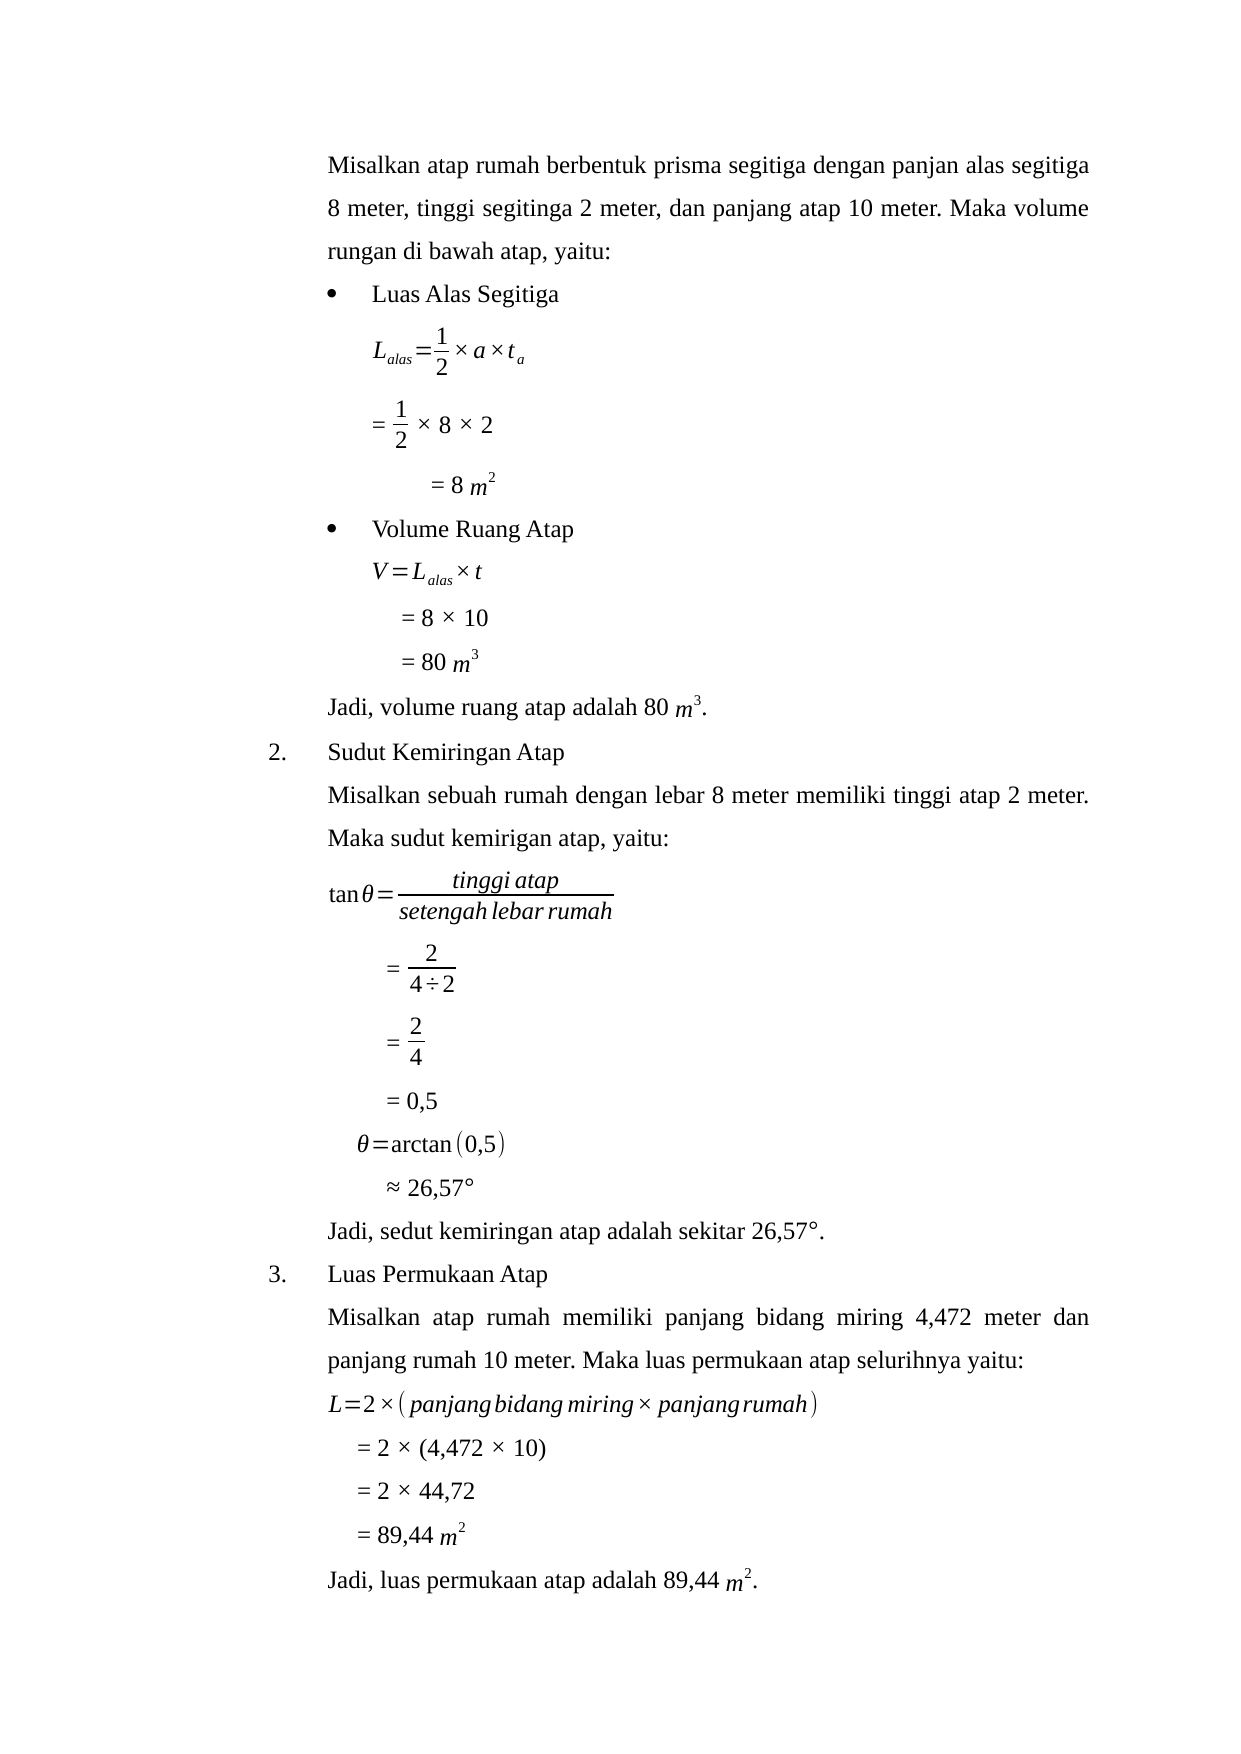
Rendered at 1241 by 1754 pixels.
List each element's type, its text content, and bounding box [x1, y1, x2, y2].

list Luas Alas Segitiga [327, 279, 1090, 308]
list Jadi, volume ruang atap adalah 80 . [327, 691, 1090, 722]
list = 0,5 [386, 1086, 1090, 1114]
list = 89,44 [357, 1519, 1090, 1550]
list = 8 10 [401, 603, 1090, 631]
list Misalkan atap rumah berbentuk prisma segitiga dengan panjan alas segitiga 8 meter, tinggi segitinga 2 meter, dan panjang atap 10 meter. Maka volume rungan di bawah atap, yaitu: [327, 150, 1090, 265]
list = 8 [431, 469, 1090, 500]
list Jadi, luas permukaan atap adalah 89,44 . [327, 1564, 1090, 1596]
list Jadi, sedut kemiringan atap adalah sekitar 26,57. [327, 1216, 1090, 1245]
list Luas Permukaan Atap [268, 1259, 1090, 1288]
list = [386, 939, 1090, 998]
list Misalkan atap rumah memiliki panjang bidang miring 4,472 meter dan panjang rumah 10 meter. Maka luas permukaan atap selurihnya yaitu: [327, 1302, 1090, 1374]
list = 80 [401, 646, 1090, 677]
list = [386, 1012, 1090, 1071]
list 26,57 [386, 1173, 1090, 1202]
list = 2 (4,472 10) [357, 1433, 1090, 1461]
list = 2 44,72 [357, 1476, 1090, 1504]
list Sudut Kemiringan Atap [268, 737, 1090, 766]
list Misalkan sebuah rumah dengan lebar 8 meter memiliki tinggi atap 2 meter. Maka sudut kemirigan atap, yaitu: [327, 780, 1090, 852]
list = 8 2 [372, 395, 1090, 454]
list Volume Ruang Atap [327, 514, 1090, 543]
